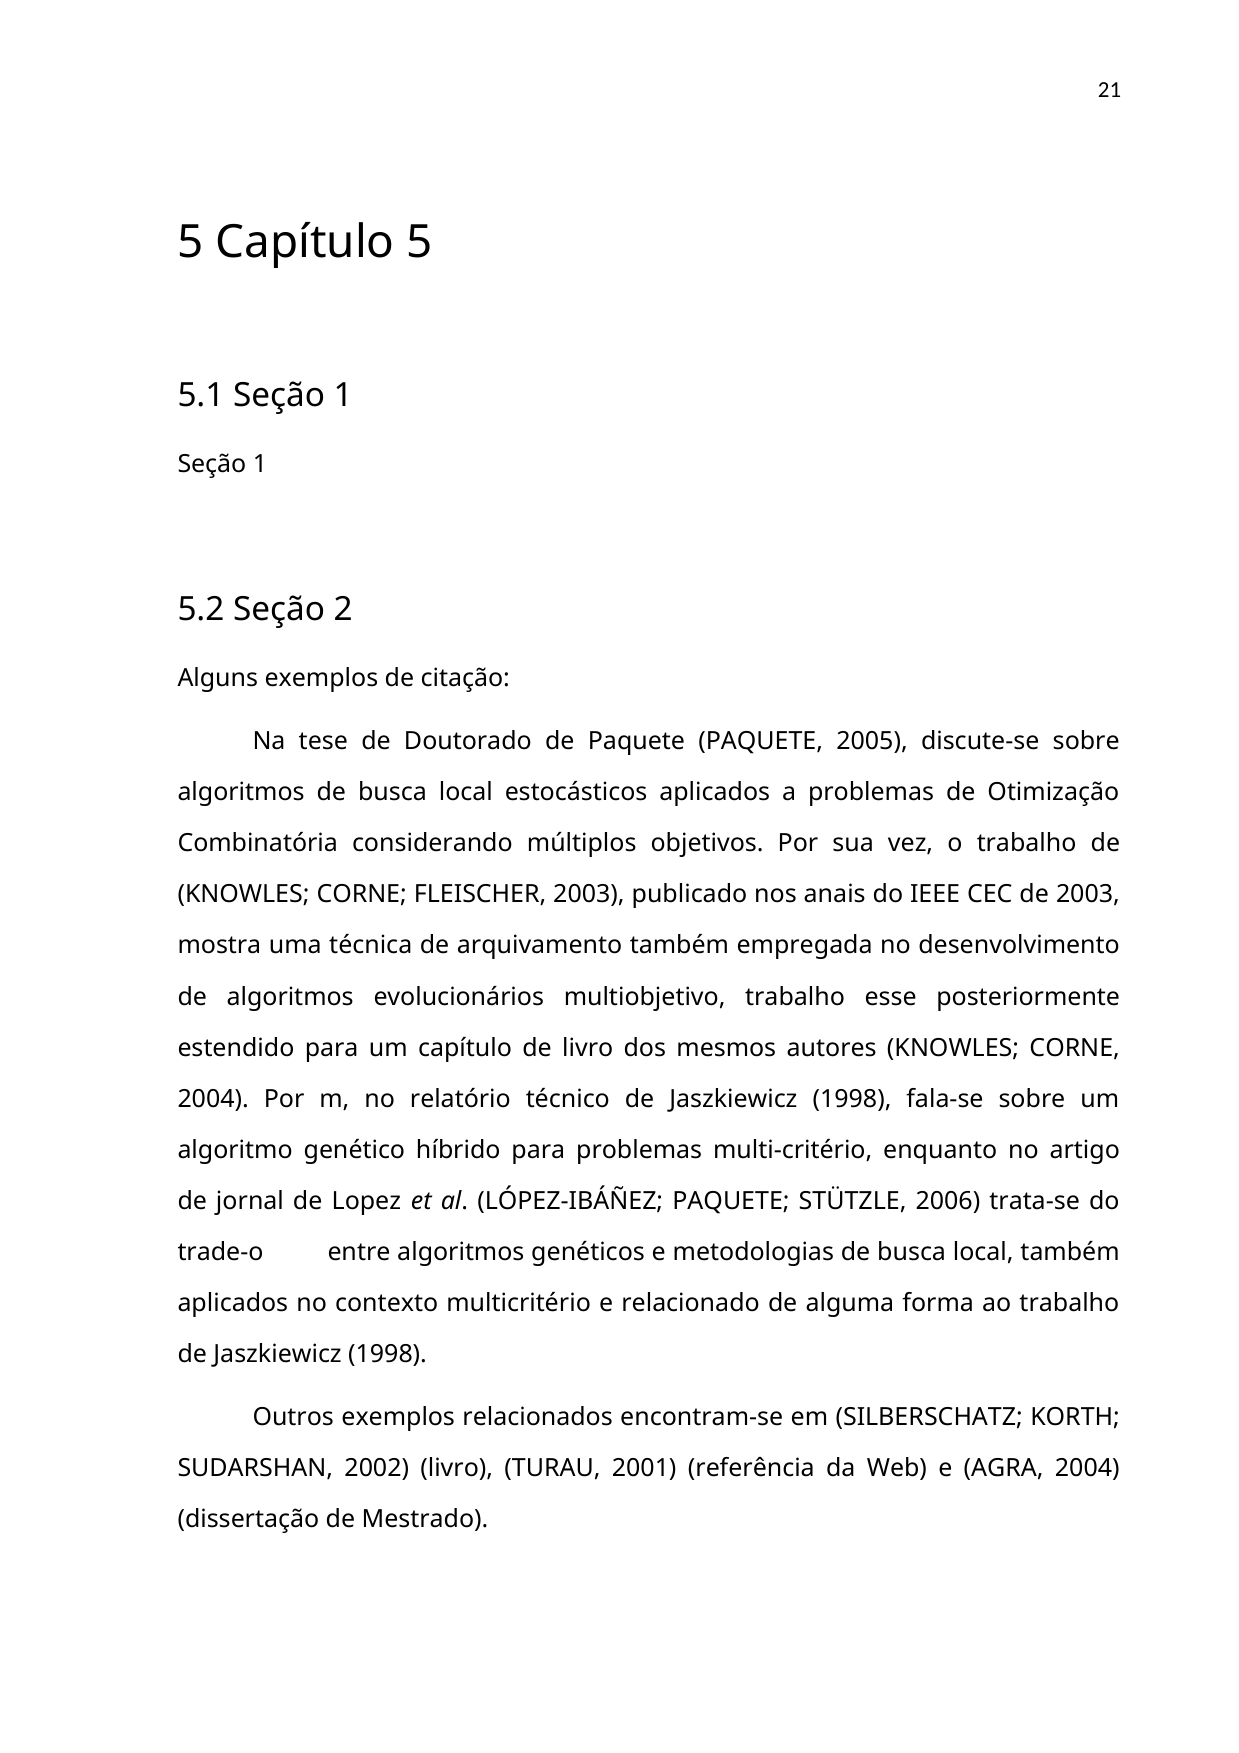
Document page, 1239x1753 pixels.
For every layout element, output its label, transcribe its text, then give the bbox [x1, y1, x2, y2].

text Na tese de Doutorado de Paquete (PAQUETE, 2005), discute-se sobre algoritmos de busca local estocásticos aplicados a problemas de Otimização Combinatória considerando múltiplos objetivos. Por sua vez, o trabalho de (KNOWLES; CORNE; FLEISCHER, 2003), publicado nos anais do IEEE CEC de 2003, mostra uma técnica de arquivamento também empregada no desenvolvimento de algoritmos evolucionários multiobjetivo, trabalho esse posteriormente estendido para um capítulo de livro dos mesmos autores (KNOWLES; CORNE, 2004). Por m, no relatório técnico de Jaszkiewicz (1998), fala-se sobre um algoritmo genético híbrido para problemas multi-critério, enquanto no artigo de jornal de Lopez et al. (LÓPEZ-IBÁÑEZ; PAQUETE; STÜTZLE, 2006) trata-se do trade-o entre algoritmos genéticos e metodologias de busca local, também aplicados no contexto multicritério e relacionado de alguma forma ao trabalho de Jaszkiewicz (1998). [177, 723, 1121, 1369]
text Outros exemplos relacionados encontram-se em (SILBERSCHATZ; KORTH; SUDARSHAN, 2002) (livro), (TURAU, 2001) (referência da Web) e (AGRA, 2004) (dissertação de Mestrado). [177, 1399, 1121, 1535]
text Alguns exemplos de citação: [177, 659, 1121, 693]
subtitle 5 Capítulo 5 [177, 208, 1121, 271]
subtitle 5.2 Seção 2 [177, 585, 1121, 631]
subtitle 5.1 Seção 1 [177, 371, 1121, 417]
text Seção 1 [177, 446, 1121, 479]
